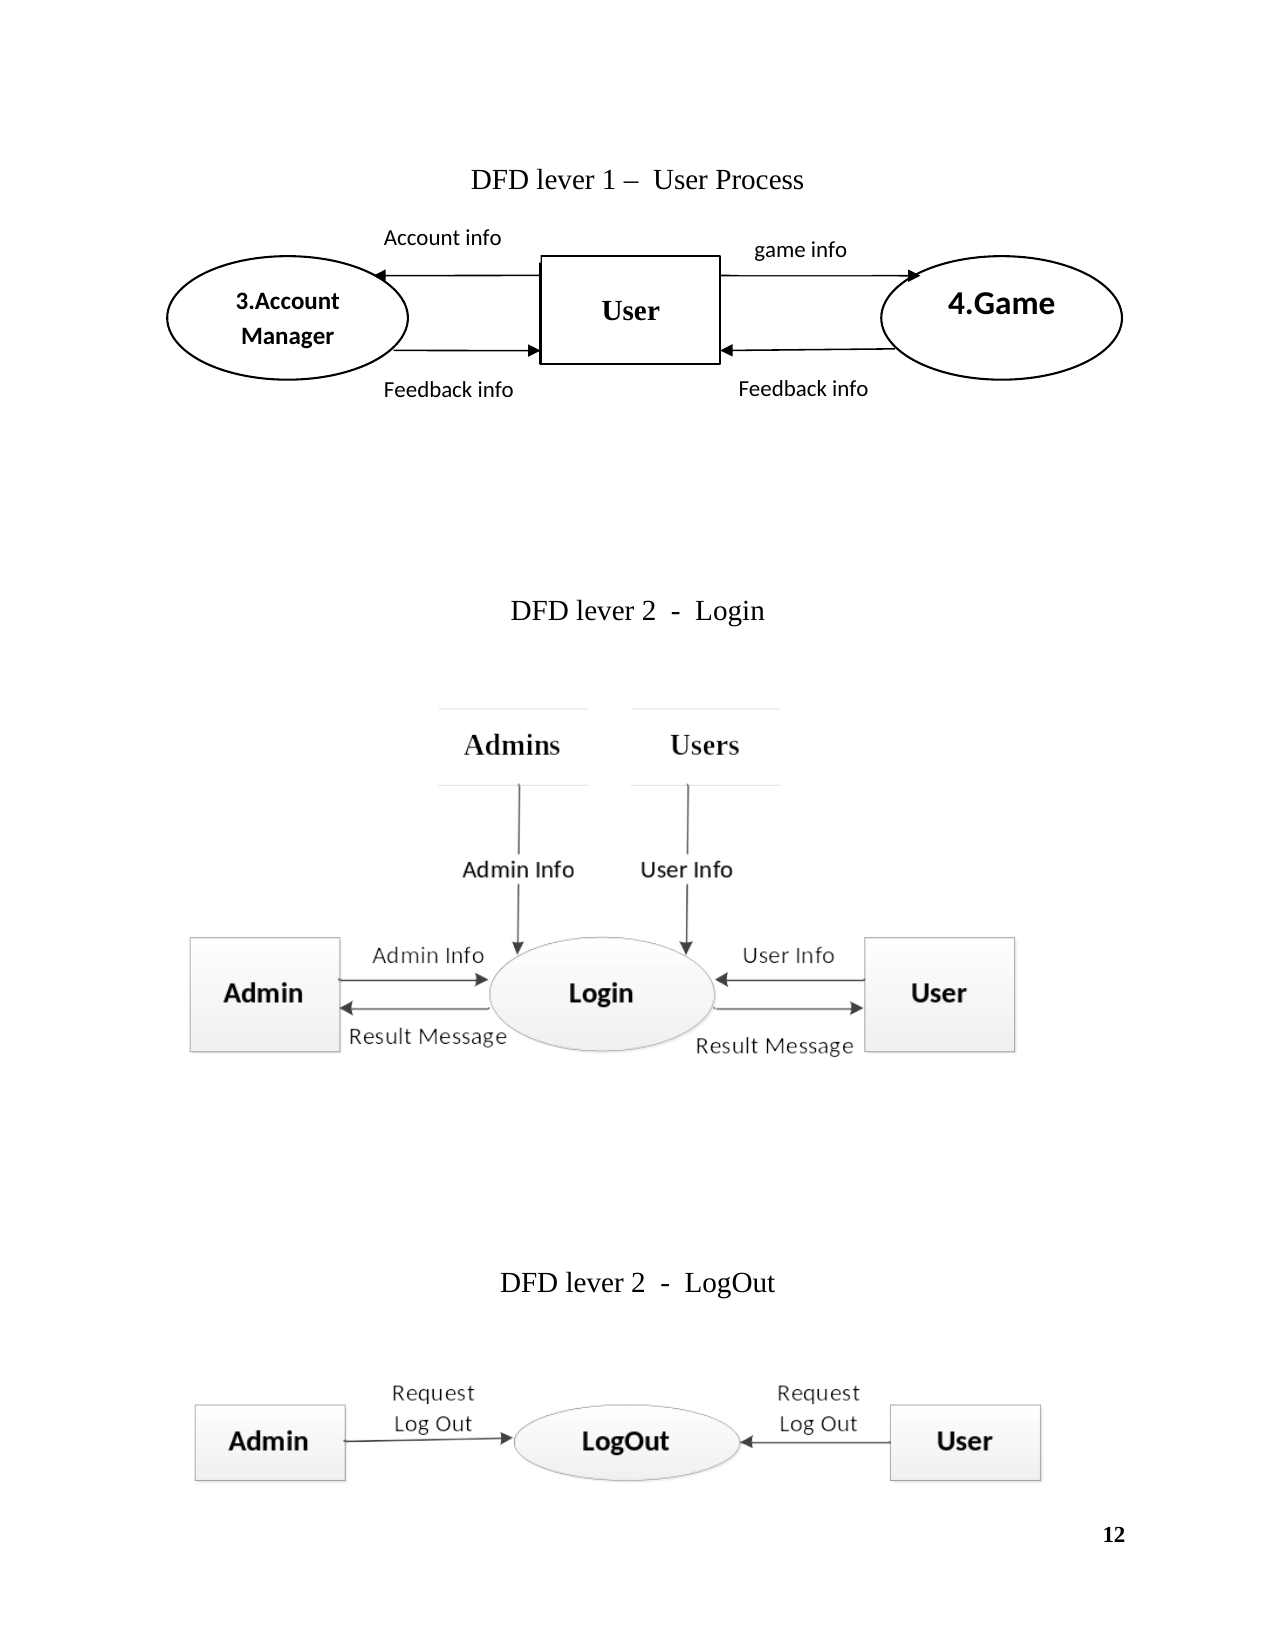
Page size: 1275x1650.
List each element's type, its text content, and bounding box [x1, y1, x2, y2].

text DFD lever 1 – User Process [150, 162, 1125, 196]
text DFD lever 2 - LogOut [150, 1265, 1125, 1298]
text DFD lever 2 - Login [150, 593, 1125, 627]
